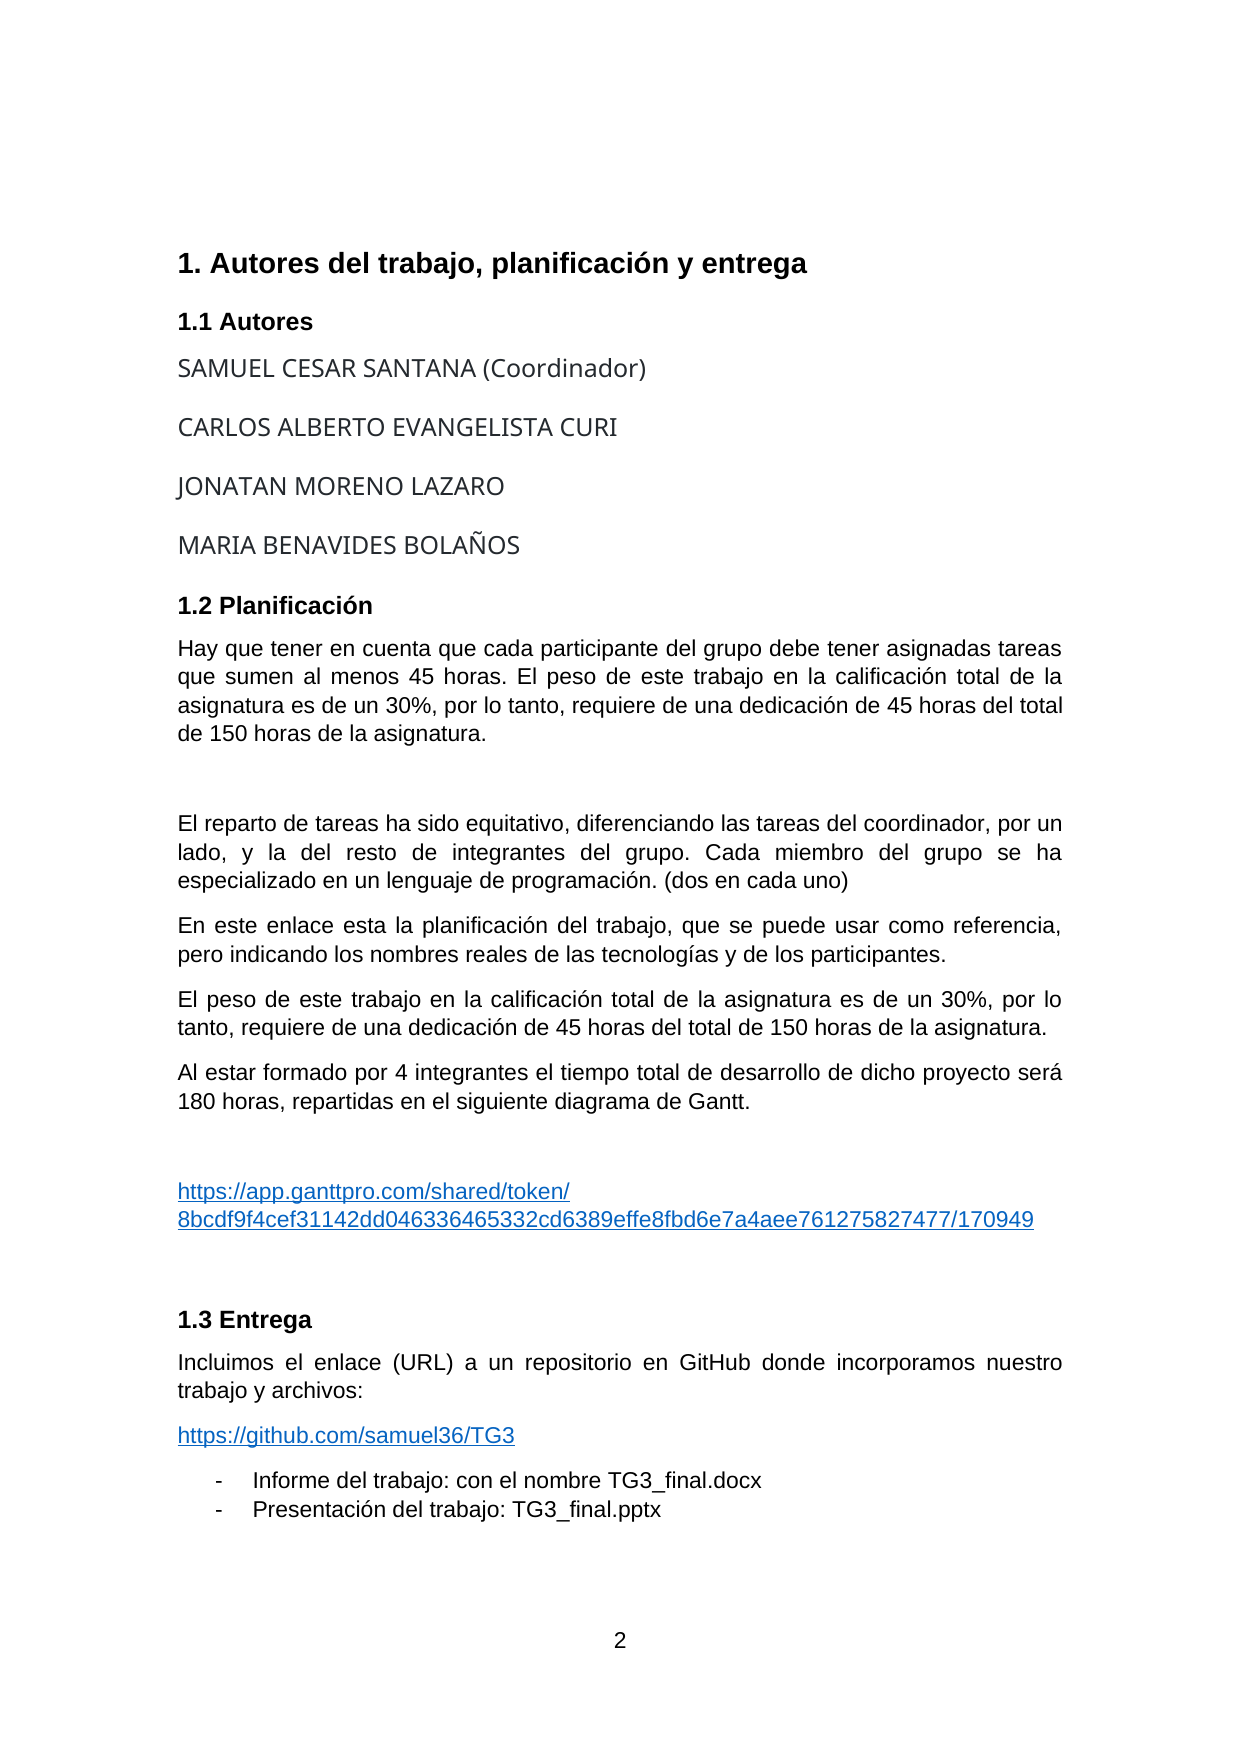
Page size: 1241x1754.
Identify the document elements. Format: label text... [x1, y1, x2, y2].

text MARIA BENAVIDES BOLAÑOS [177, 528, 1063, 562]
text Incluimos el enlace (URL) a un repositorio en GitHub donde incorporamos nuestro trabajo y archivos: [177, 1348, 1063, 1403]
list Presentación del trabajo: TG3_final.pptx [215, 1496, 1063, 1522]
text En este enlace esta la planificación del trabajo, que se puede usar como referencia, pero indicando los nombres reales de las tecnologías y de los participantes. [177, 912, 1063, 967]
text https://app.ganttpro.com/shared/token/8bcdf9f4cef31142dd046336465332cd6389effe8fbd6e7a4aee761275827477/170949 [177, 1178, 1063, 1233]
text Hay que tener en cuenta que cada participante del grupo debe tener asignadas tareas que sumen al menos 45 horas. El peso de este trabajo en la calificación total de la asignatura es de un 30%, por lo tanto, requiere de una dedicación de 45 horas del total de 150 horas de la asignatura. [177, 635, 1063, 746]
text https://github.com/samuel36/TG3 [177, 1422, 1063, 1448]
subtitle 1. Autores del trabajo, planificación y entrega [177, 246, 1063, 280]
text El reparto de tareas ha sido equitativo, diferenciando las tareas del coordinador, por un lado, y la del resto de integrantes del grupo. Cada miembro del grupo se ha especializado en un lenguaje de programación. (dos en cada uno) [177, 810, 1063, 893]
text El peso de este trabajo en la calificación total de la asignatura es de un 30%, por lo tanto, requiere de una dedicación de 45 horas del total de 150 horas de la asignatura. [177, 986, 1063, 1041]
text SAMUEL CESAR SANTANA (Coordinador) [177, 351, 1063, 385]
text CARLOS ALBERTO EVANGELISTA CURI [177, 410, 1063, 444]
subtitle 1.1 Autores [177, 307, 1063, 336]
subtitle 1.3 Entrega [177, 1305, 1063, 1334]
list Informe del trabajo: con el nombre TG3_final.docx [215, 1467, 1063, 1493]
text JONATAN MORENO LAZARO [177, 469, 1063, 503]
text Al estar formado por 4 integrantes el tiempo total de desarrollo de dicho proyecto será 180 horas, repartidas en el siguiente diagrama de Gantt. [177, 1059, 1063, 1114]
subtitle 1.2 Planificación [177, 591, 1063, 620]
